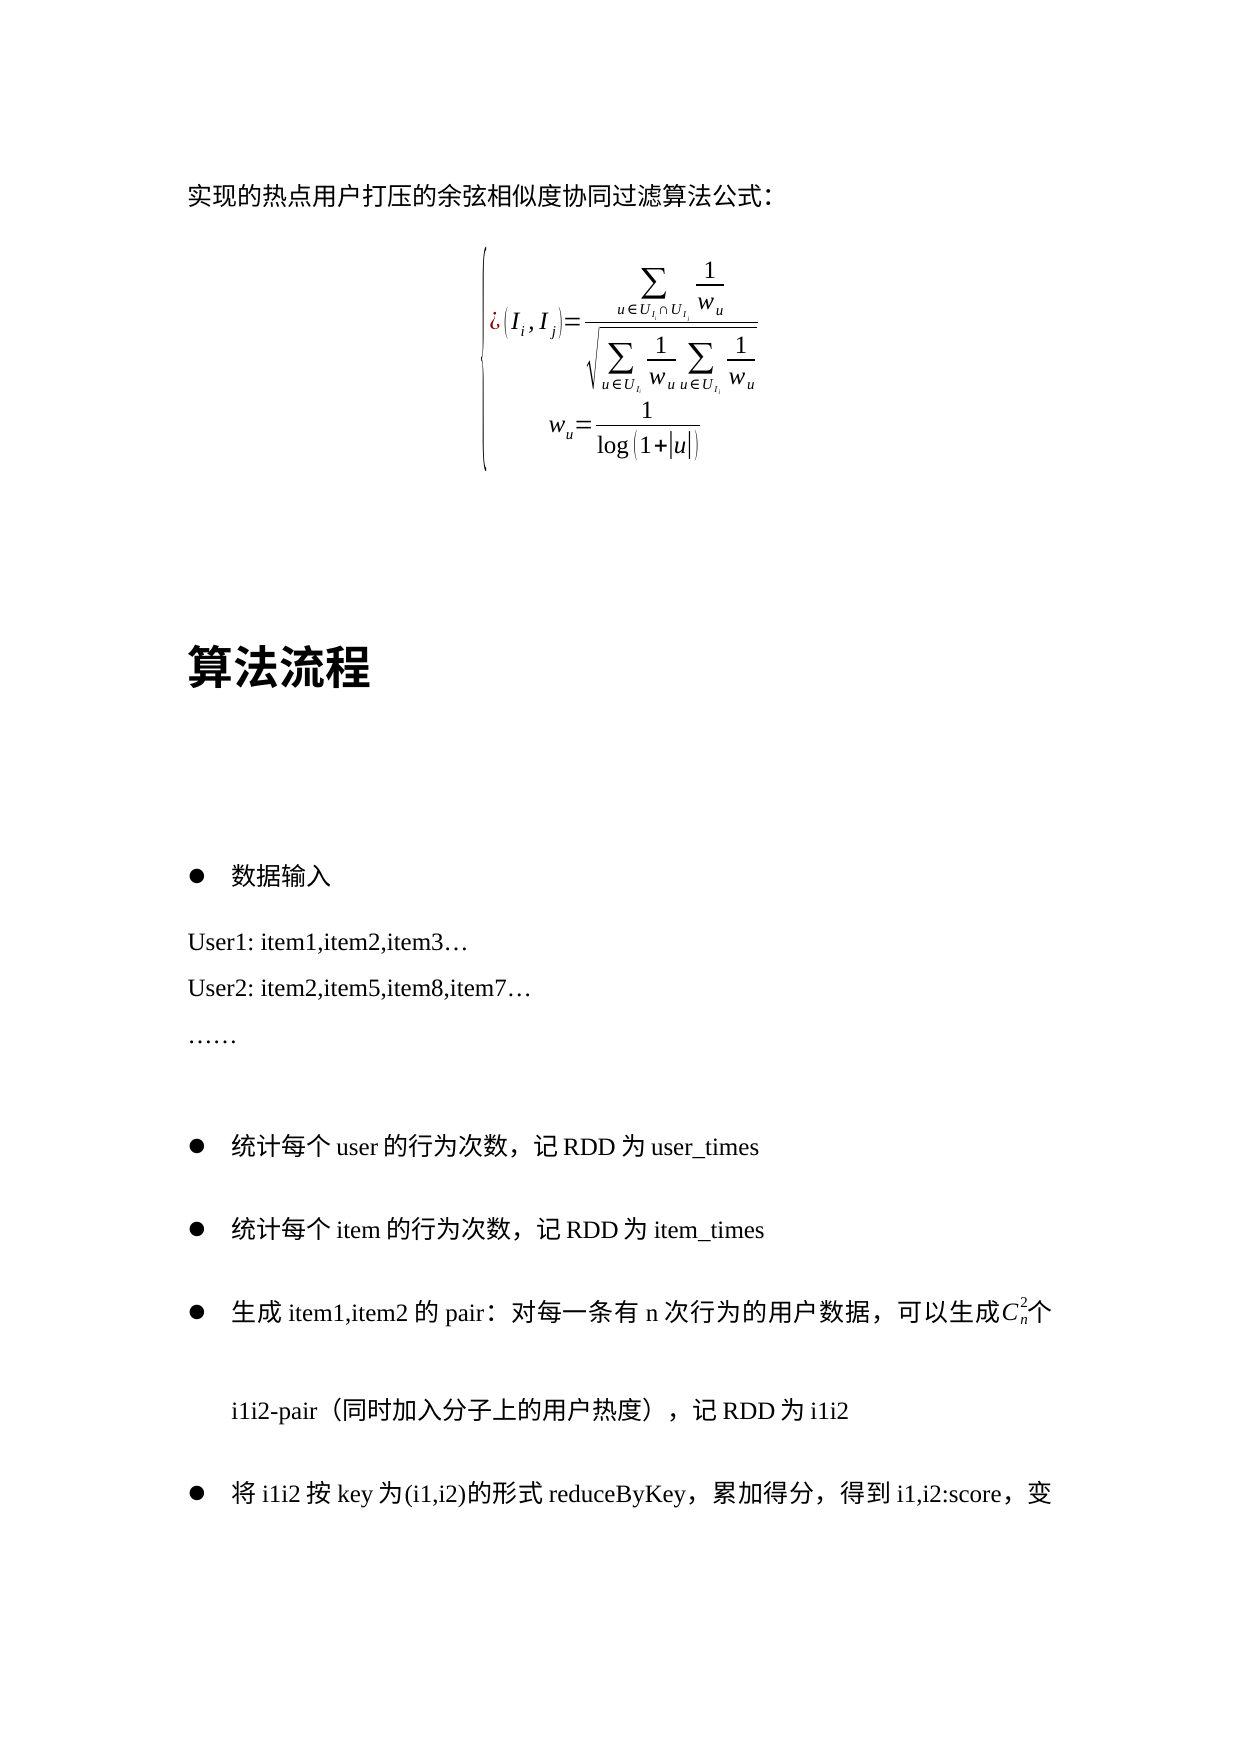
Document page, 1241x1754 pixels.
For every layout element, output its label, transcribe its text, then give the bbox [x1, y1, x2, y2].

list 统计每个item的行为次数，记RDD为item_times [187, 1195, 1053, 1260]
list 数据输入 [187, 842, 1053, 907]
list 生成item1,item2的pair：对每一条有n次行为的用户数据，可以生成个i1i2-pair（同时加入分子上的用户热度），记RDD为i1i2 [187, 1278, 1053, 1441]
list 统计每个user的行为次数，记RDD为user_times [187, 1112, 1053, 1177]
text User1: item1,item2,item3… [187, 925, 1053, 957]
subtitle 算法流程 [187, 616, 1053, 714]
text 实现的热点用户打压的余弦相似度协同过滤算法公式： [187, 162, 1053, 227]
text …… [187, 1018, 1053, 1051]
text User2: item2,item5,item8,item7… [187, 972, 1053, 1004]
